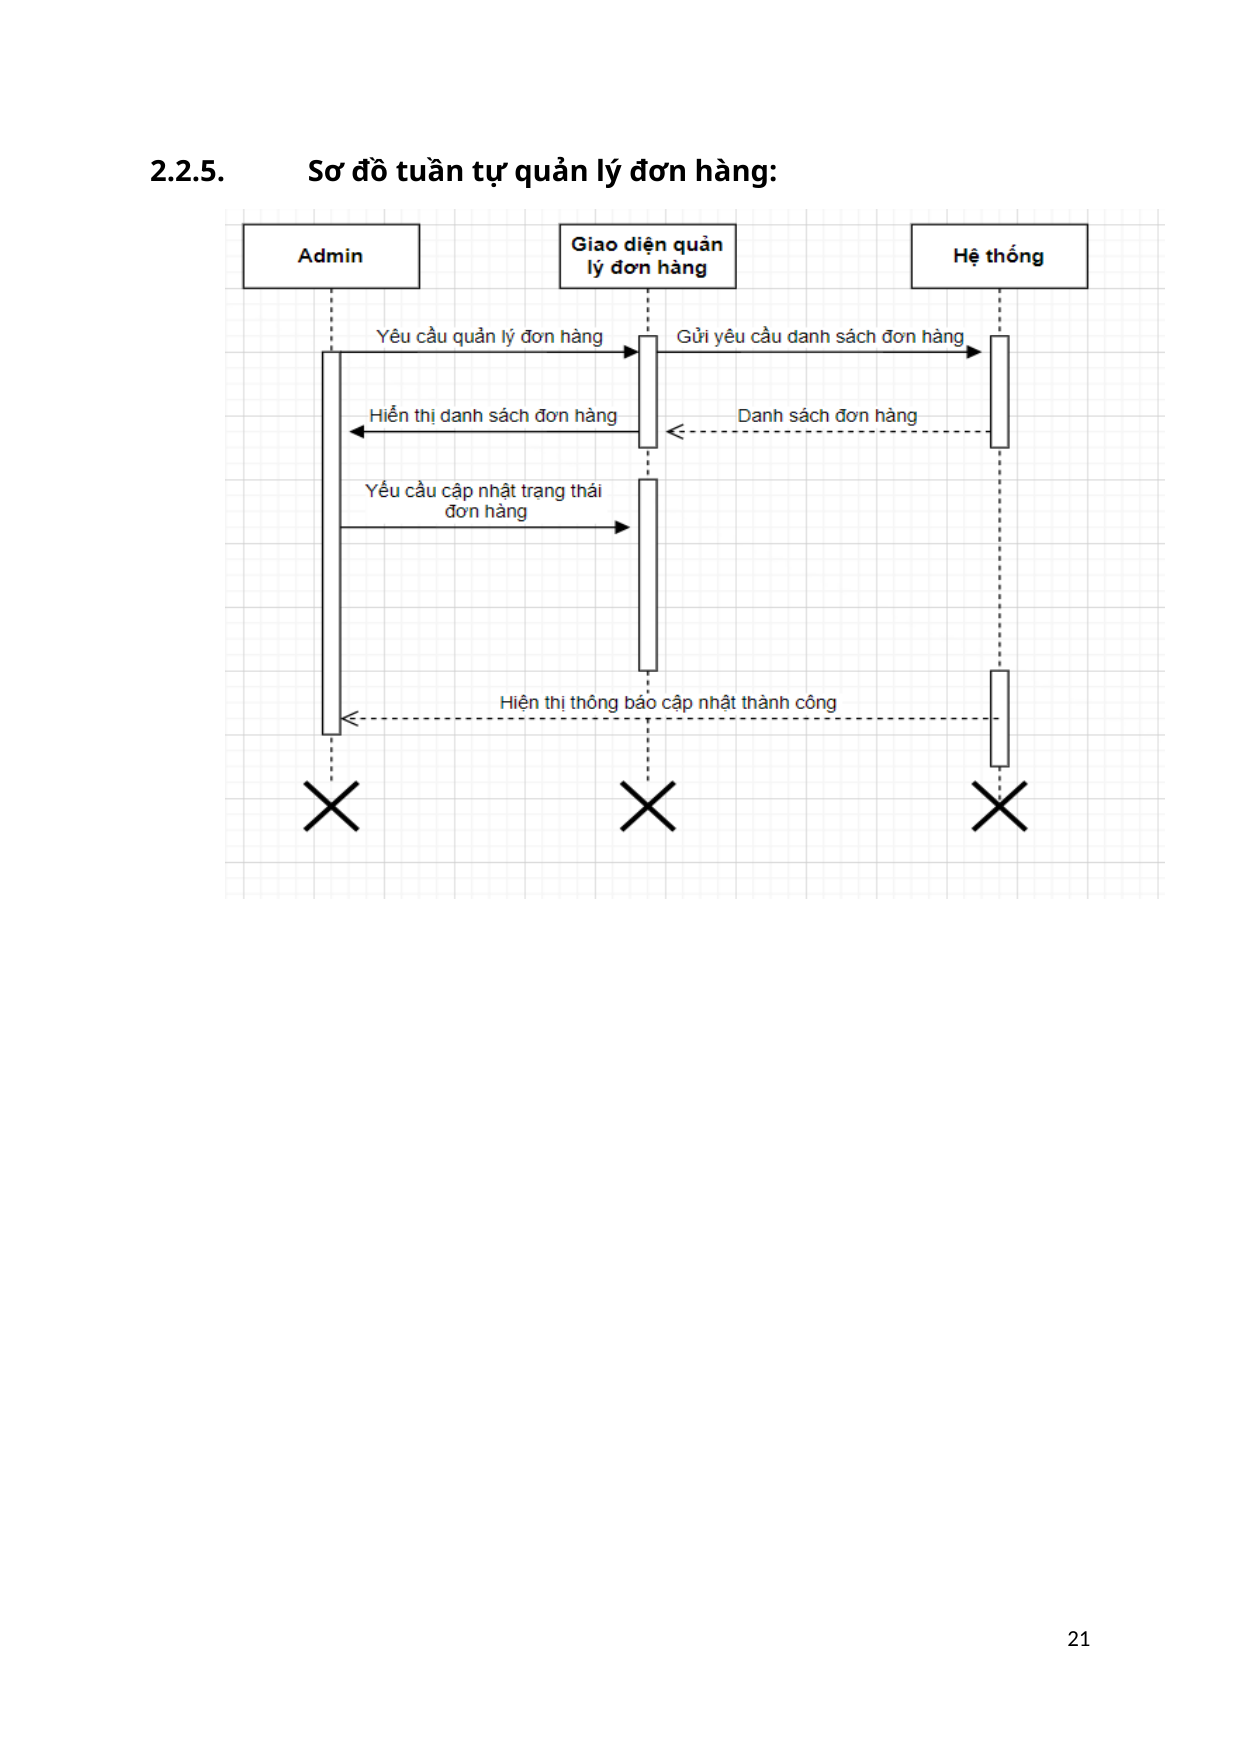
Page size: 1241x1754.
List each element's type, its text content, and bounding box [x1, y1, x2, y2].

list Sơ đồ tuần tự quản lý đơn hàng: [150, 150, 1090, 190]
picture [225, 209, 1165, 899]
